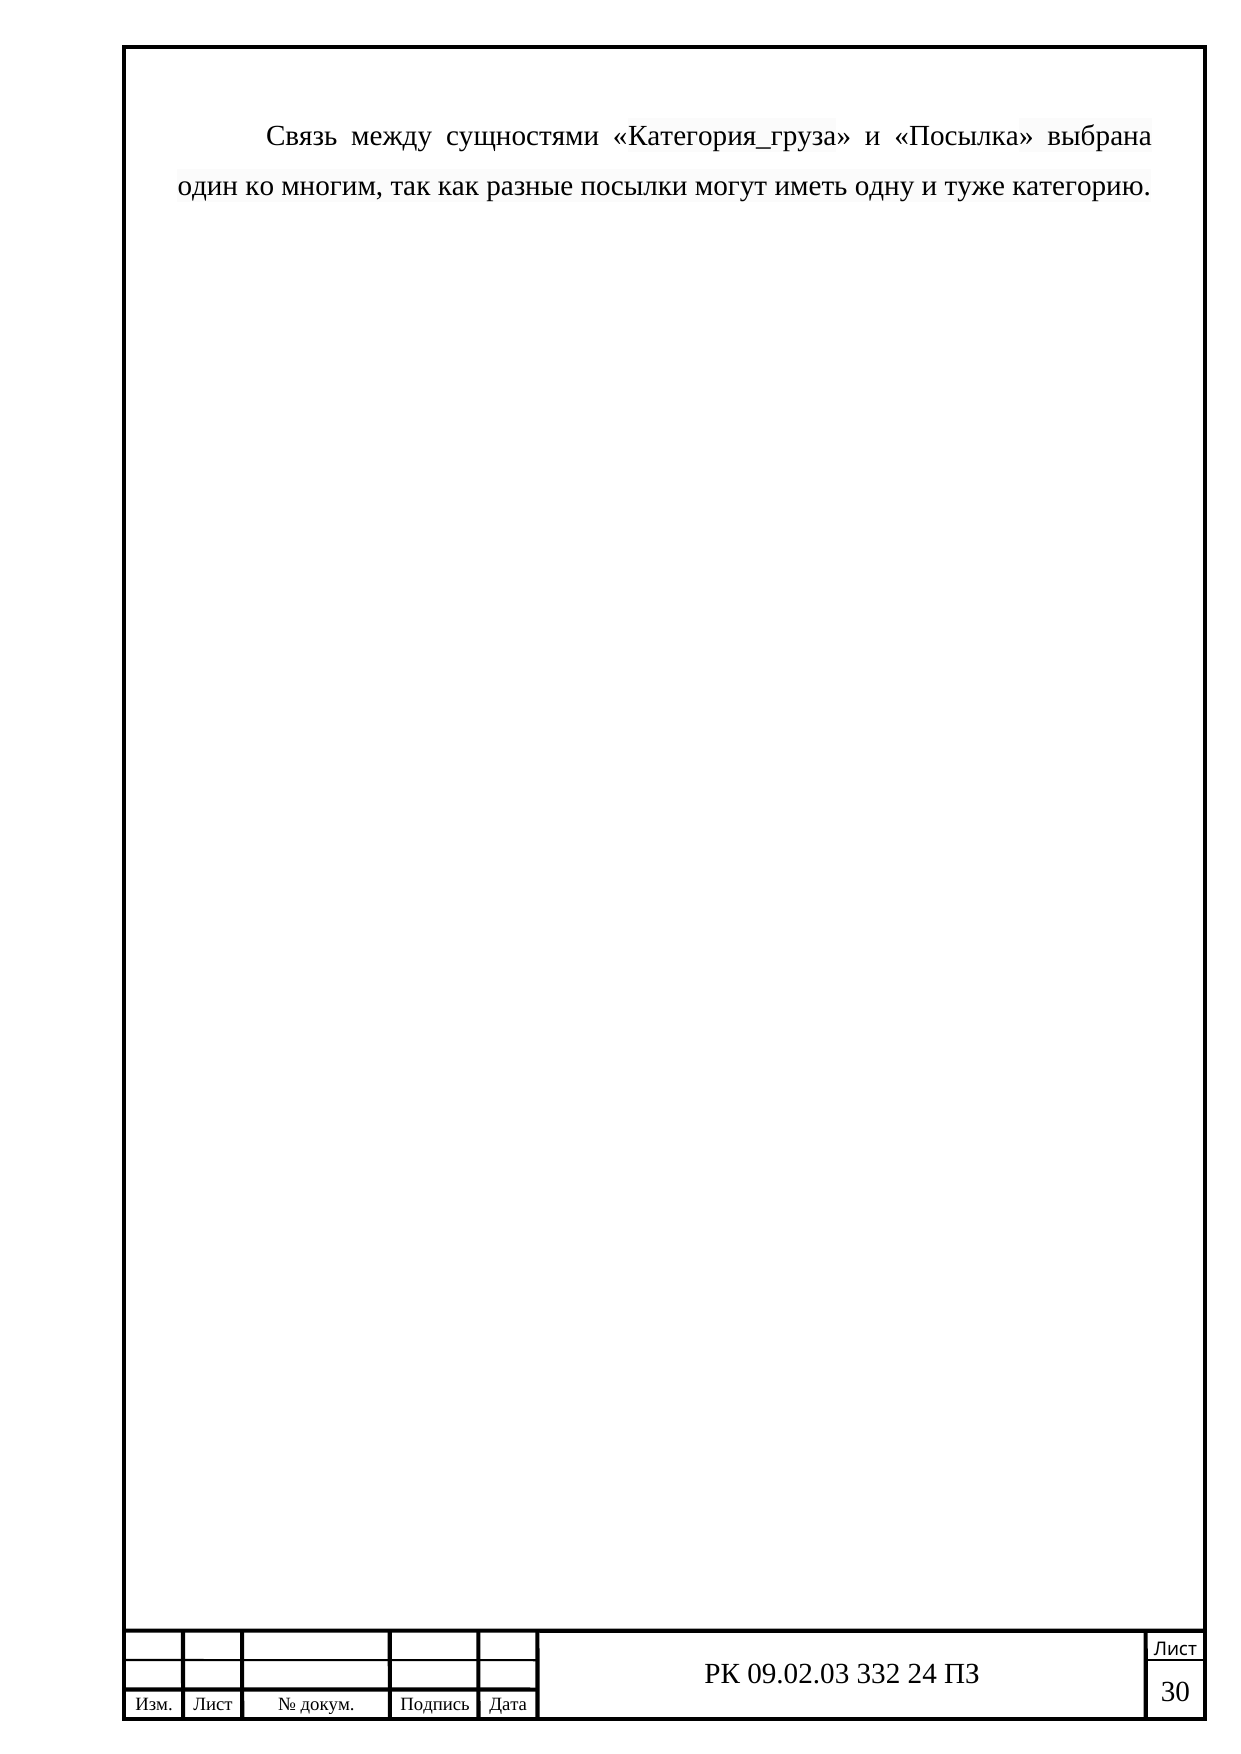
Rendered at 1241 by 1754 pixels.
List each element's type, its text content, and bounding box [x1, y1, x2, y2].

text Связь между сущностями «Категория_груза» и «Посылка» выбрана один ко многим, так как разные посылки могут иметь одну и туже категорию. [177, 118, 1152, 202]
